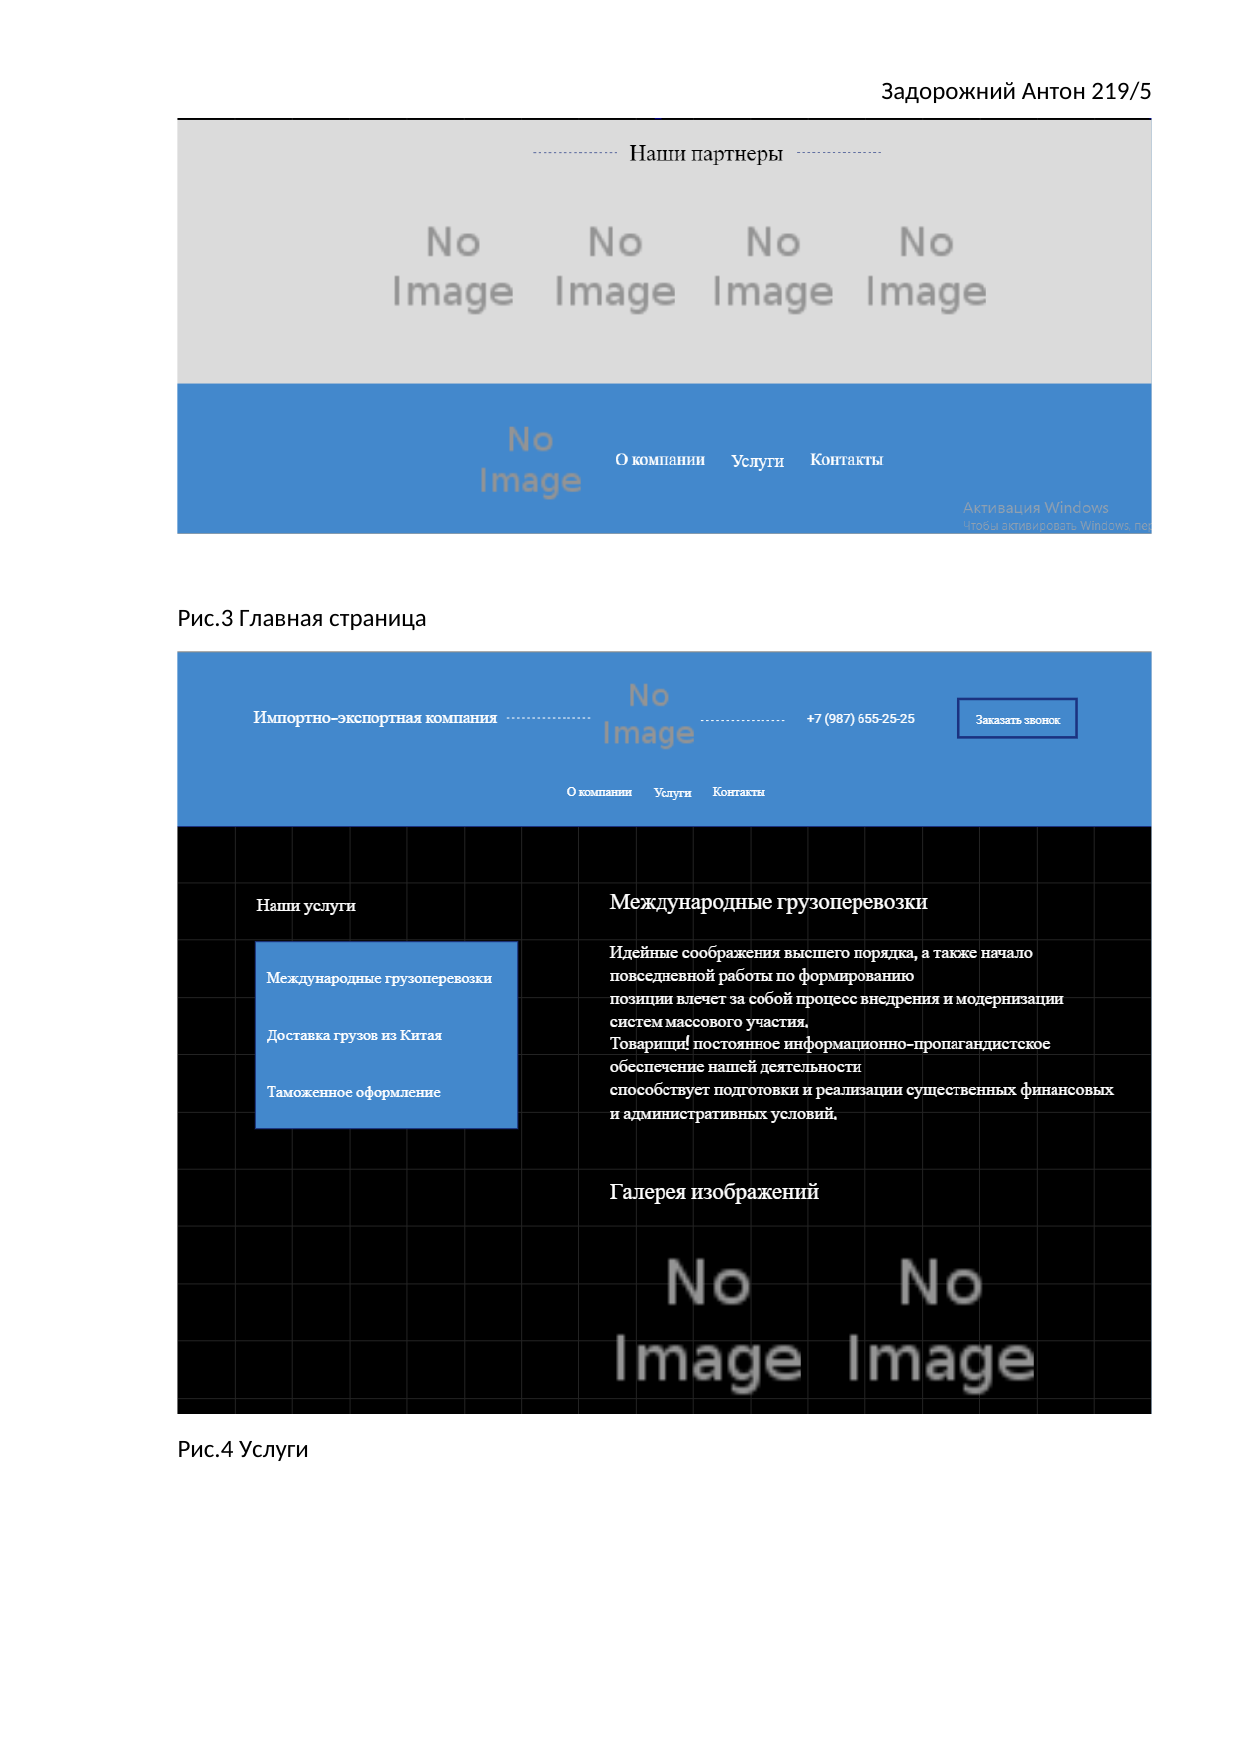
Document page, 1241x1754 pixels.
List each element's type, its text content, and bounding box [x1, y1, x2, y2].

picture [177, 651, 1152, 1414]
text Рис.4 Услуги [177, 1433, 1152, 1463]
picture [177, 118, 1152, 534]
text Рис.3 Главная страница [177, 602, 1152, 632]
